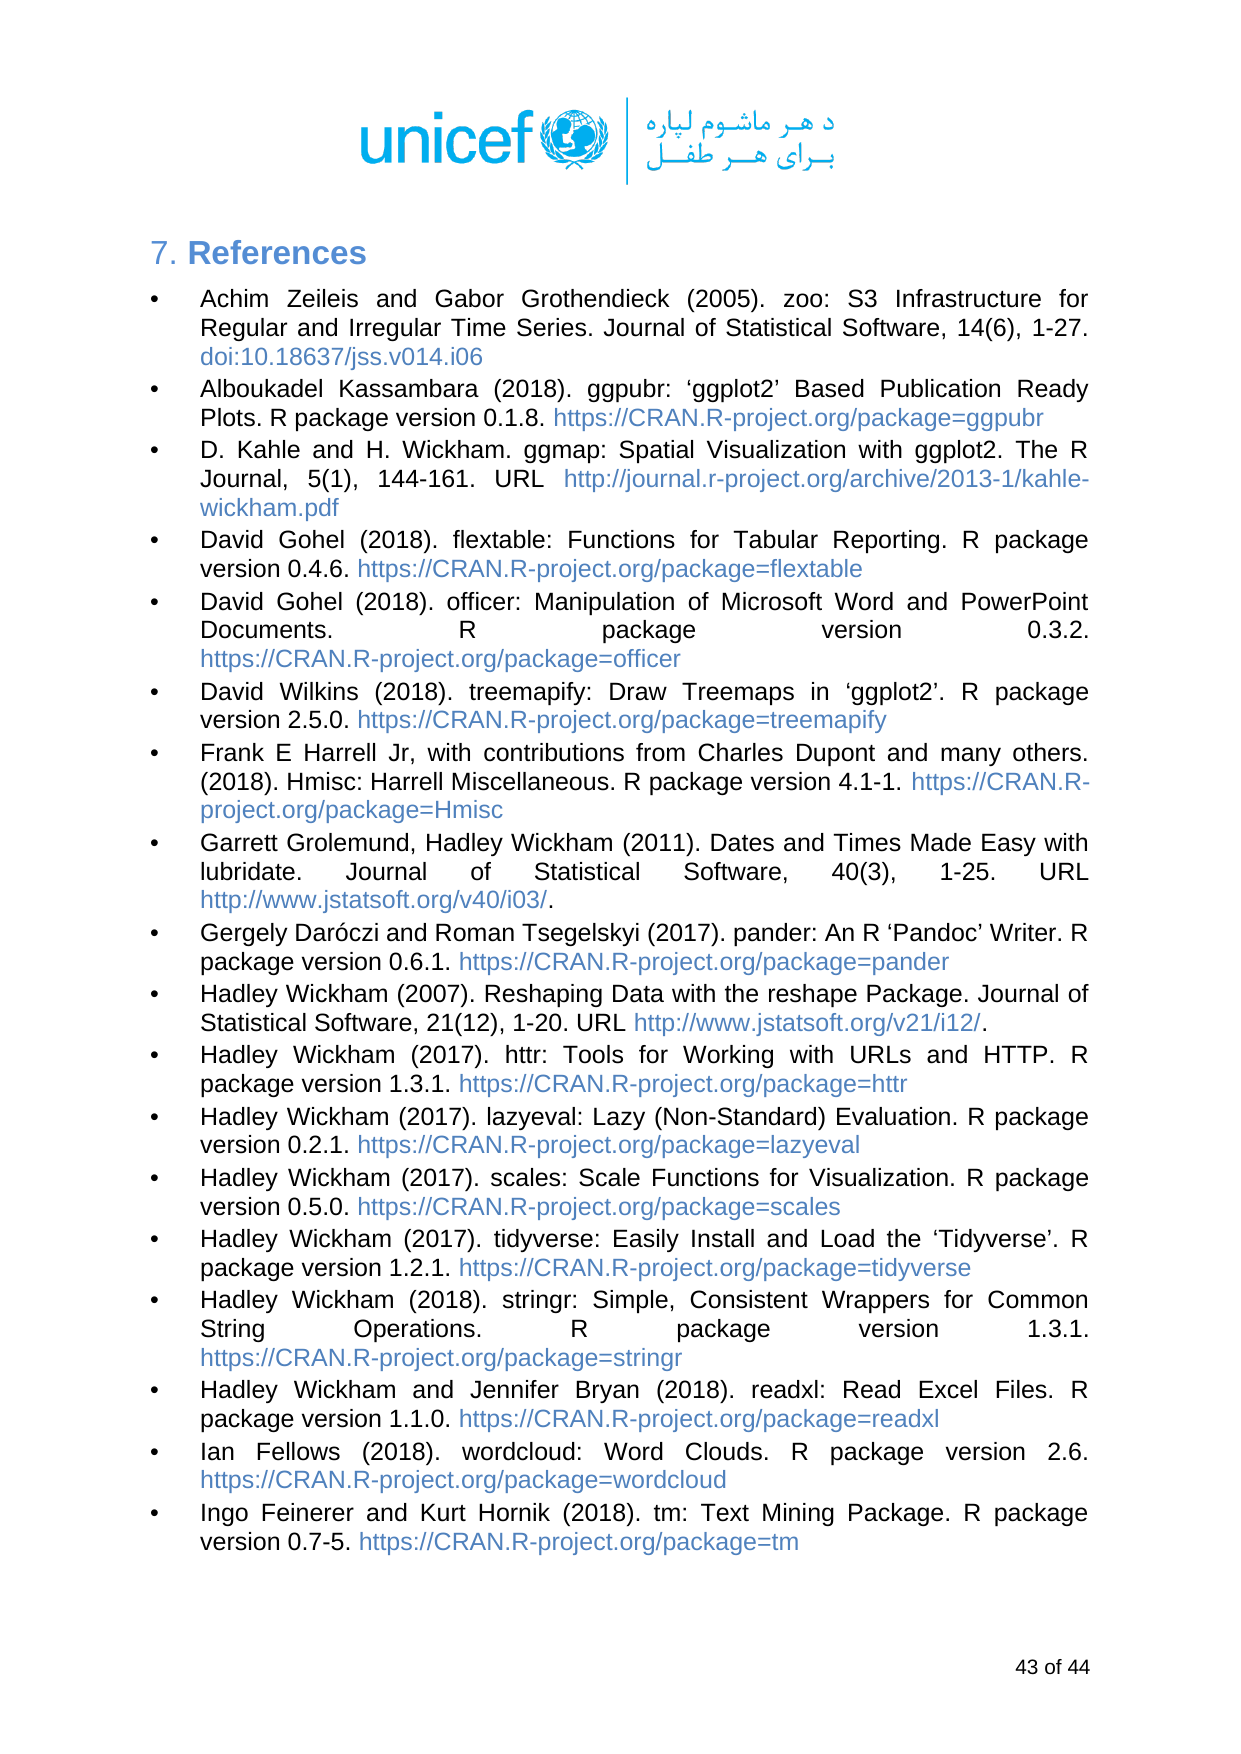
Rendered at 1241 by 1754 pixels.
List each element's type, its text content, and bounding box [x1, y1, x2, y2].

list Achim Zeileis and Gabor Grothendieck (2005). zoo: S3 Infrastructure for Regular and Irregular Time Series. Journal of Statistical Software, 14(6), 1-27. doi:10.18637/jss.v014.i06 [150, 284, 1090, 370]
list Hadley Wickham (2017). tidyverse: Easily Install and Load the ‘Tidyverse’. R package version 1.2.1. https://CRAN.R-project.org/package=tidyverse [150, 1224, 1090, 1281]
list Hadley Wickham (2007). Reshaping Data with the reshape Package. Journal of Statistical Software, 21(12), 1-20. URL http://www.jstatsoft.org/v21/i12/. [150, 979, 1090, 1036]
list Hadley Wickham (2017). httr: Tools for Working with URLs and HTTP. R package version 1.3.1. https://CRAN.R-project.org/package=httr [150, 1040, 1090, 1098]
list Hadley Wickham and Jennifer Bryan (2018). readxl: Read Excel Files. R package version 1.1.0. https://CRAN.R-project.org/package=readxl [150, 1375, 1090, 1433]
list Hadley Wickham (2017). scales: Scale Functions for Visualization. R package version 0.5.0. https://CRAN.R-project.org/package=scales [150, 1163, 1090, 1220]
picture [337, 83, 855, 194]
list Alboukadel Kassambara (2018). ggpubr: ‘ggplot2’ Based Publication Ready Plots. R package version 0.1.8. https://CRAN.R-project.org/package=ggpubr [150, 374, 1090, 431]
list Frank E Harrell Jr, with contributions from Charles Dupont and many others. (2018). Hmisc: Harrell Miscellaneous. R package version 4.1-1. https://CRAN.R-project.org/package=Hmisc [150, 738, 1090, 824]
list Gergely Daróczi and Roman Tsegelskyi (2017). pander: An R ‘Pandoc’ Writer. R package version 0.6.1. https://CRAN.R-project.org/package=pander [150, 918, 1090, 975]
list Garrett Grolemund, Hadley Wickham (2011). Dates and Times Made Easy with lubridate. Journal of Statistical Software, 40(3), 1-25. URL http://www.jstatsoft.org/v40/i03/. [150, 828, 1090, 914]
list D. Kahle and H. Wickham. ggmap: Spatial Visualization with ggplot2. The R Journal, 5(1), 144-161. URL http://journal.r-project.org/archive/2013-1/kahle-wickham.pdf [150, 435, 1090, 521]
list Hadley Wickham (2018). stringr: Simple, Consistent Wrappers for Common String Operations. R package version 1.3.1. https://CRAN.R-project.org/package=stringr [150, 1285, 1090, 1371]
list Ingo Feinerer and Kurt Hornik (2018). tm: Text Mining Package. R package version 0.7-5. https://CRAN.R-project.org/package=tm [150, 1498, 1090, 1555]
list Ian Fellows (2018). wordcloud: Word Clouds. R package version 2.6. https://CRAN.R-project.org/package=wordcloud [150, 1436, 1090, 1494]
list Hadley Wickham (2017). lazyeval: Lazy (Non-Standard) Evaluation. R package version 0.2.1. https://CRAN.R-project.org/package=lazyeval [150, 1101, 1090, 1159]
list David Gohel (2018). flextable: Functions for Tabular Reporting. R package version 0.4.6. https://CRAN.R-project.org/package=flextable [150, 525, 1090, 583]
subtitle References [150, 233, 1090, 271]
list David Gohel (2018). officer: Manipulation of Microsoft Word and PowerPoint Documents. R package version 0.3.2. https://CRAN.R-project.org/package=officer [150, 586, 1090, 673]
list David Wilkins (2018). treemapify: Draw Treemaps in ‘ggplot2’. R package version 2.5.0. https://CRAN.R-project.org/package=treemapify [150, 676, 1090, 734]
